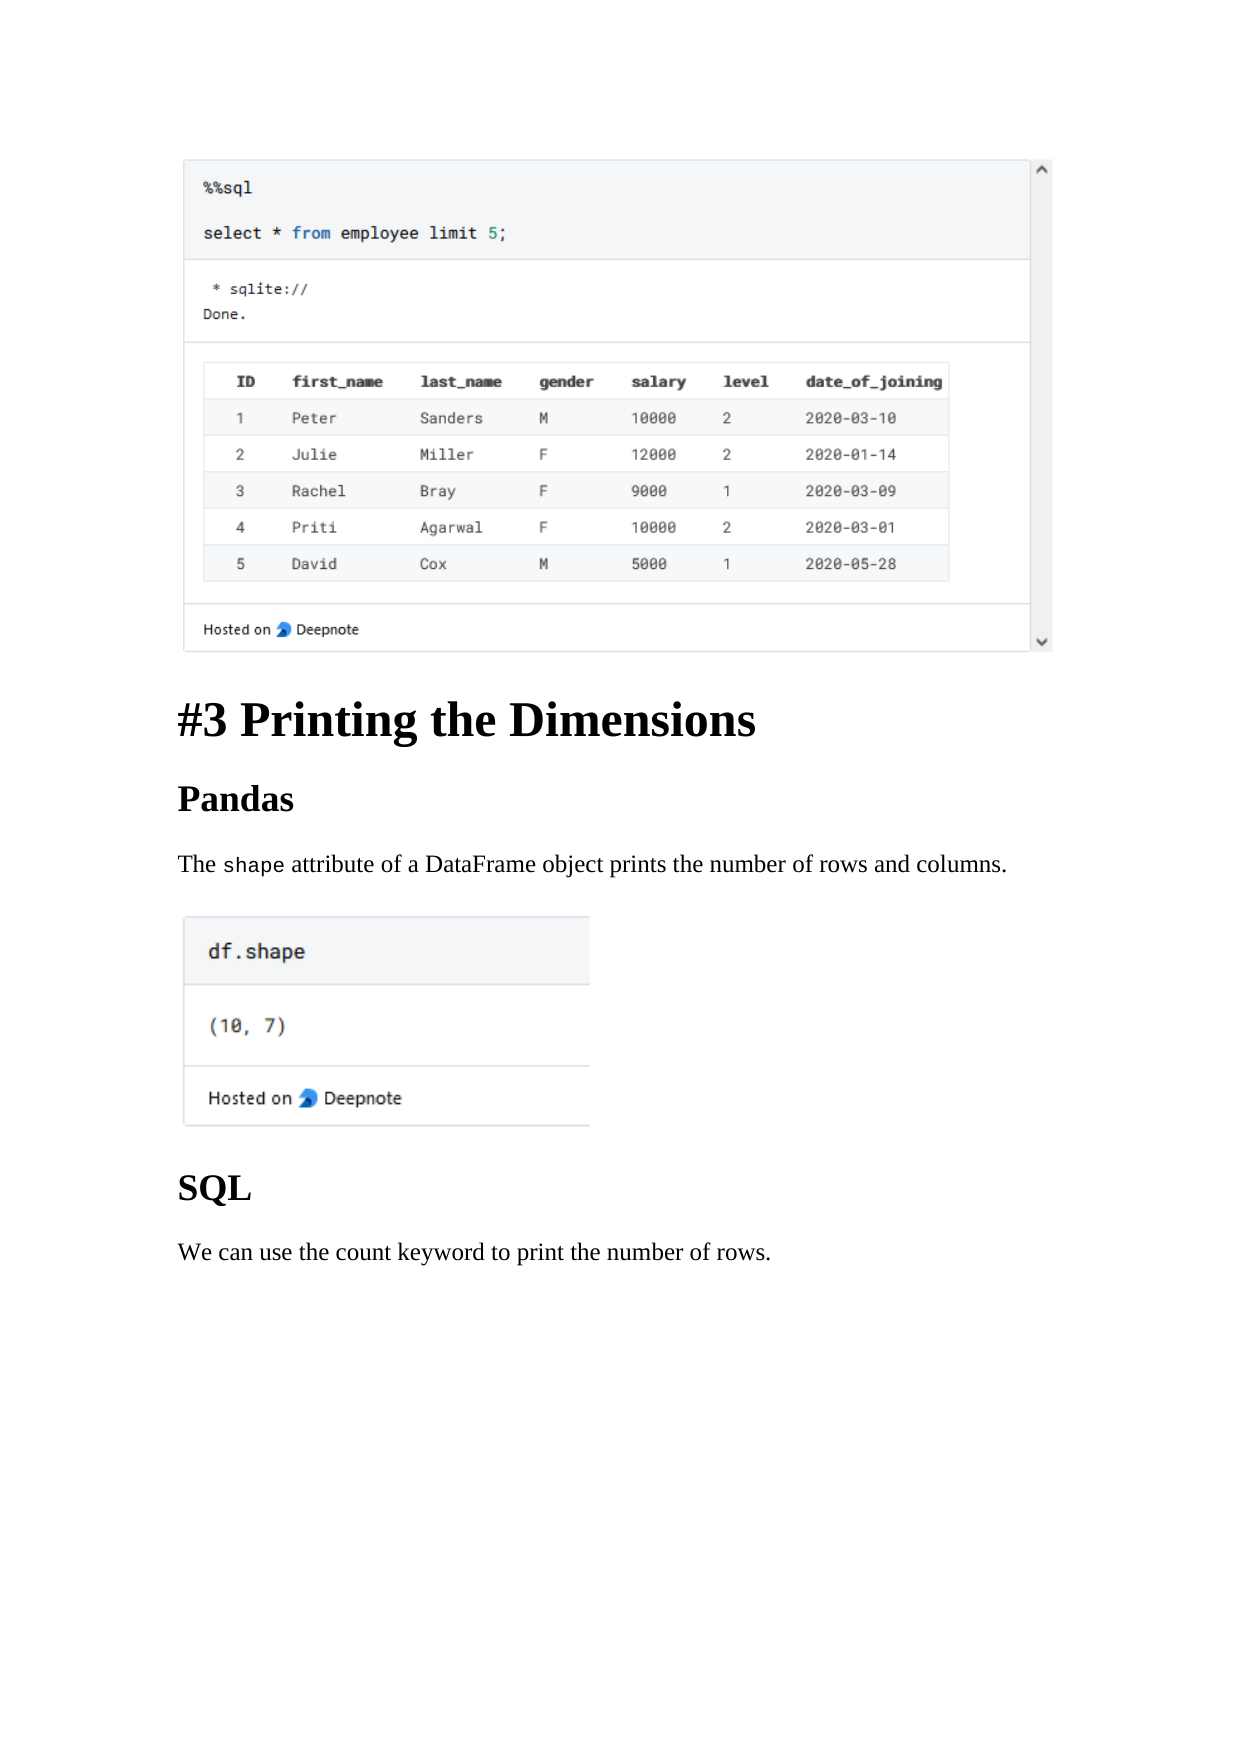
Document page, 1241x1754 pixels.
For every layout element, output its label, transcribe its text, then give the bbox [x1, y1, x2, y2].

text Pandas [177, 777, 1063, 820]
text We can use the count keyword to print the number of rows. [177, 1237, 1063, 1266]
text The shape attribute of a DataFrame object prints the number of rows and columns. [177, 849, 1063, 878]
picture [177, 147, 1063, 661]
text SQL [177, 1165, 1063, 1208]
picture [177, 907, 590, 1136]
text #3 Printing the Dimensions [177, 690, 1063, 747]
